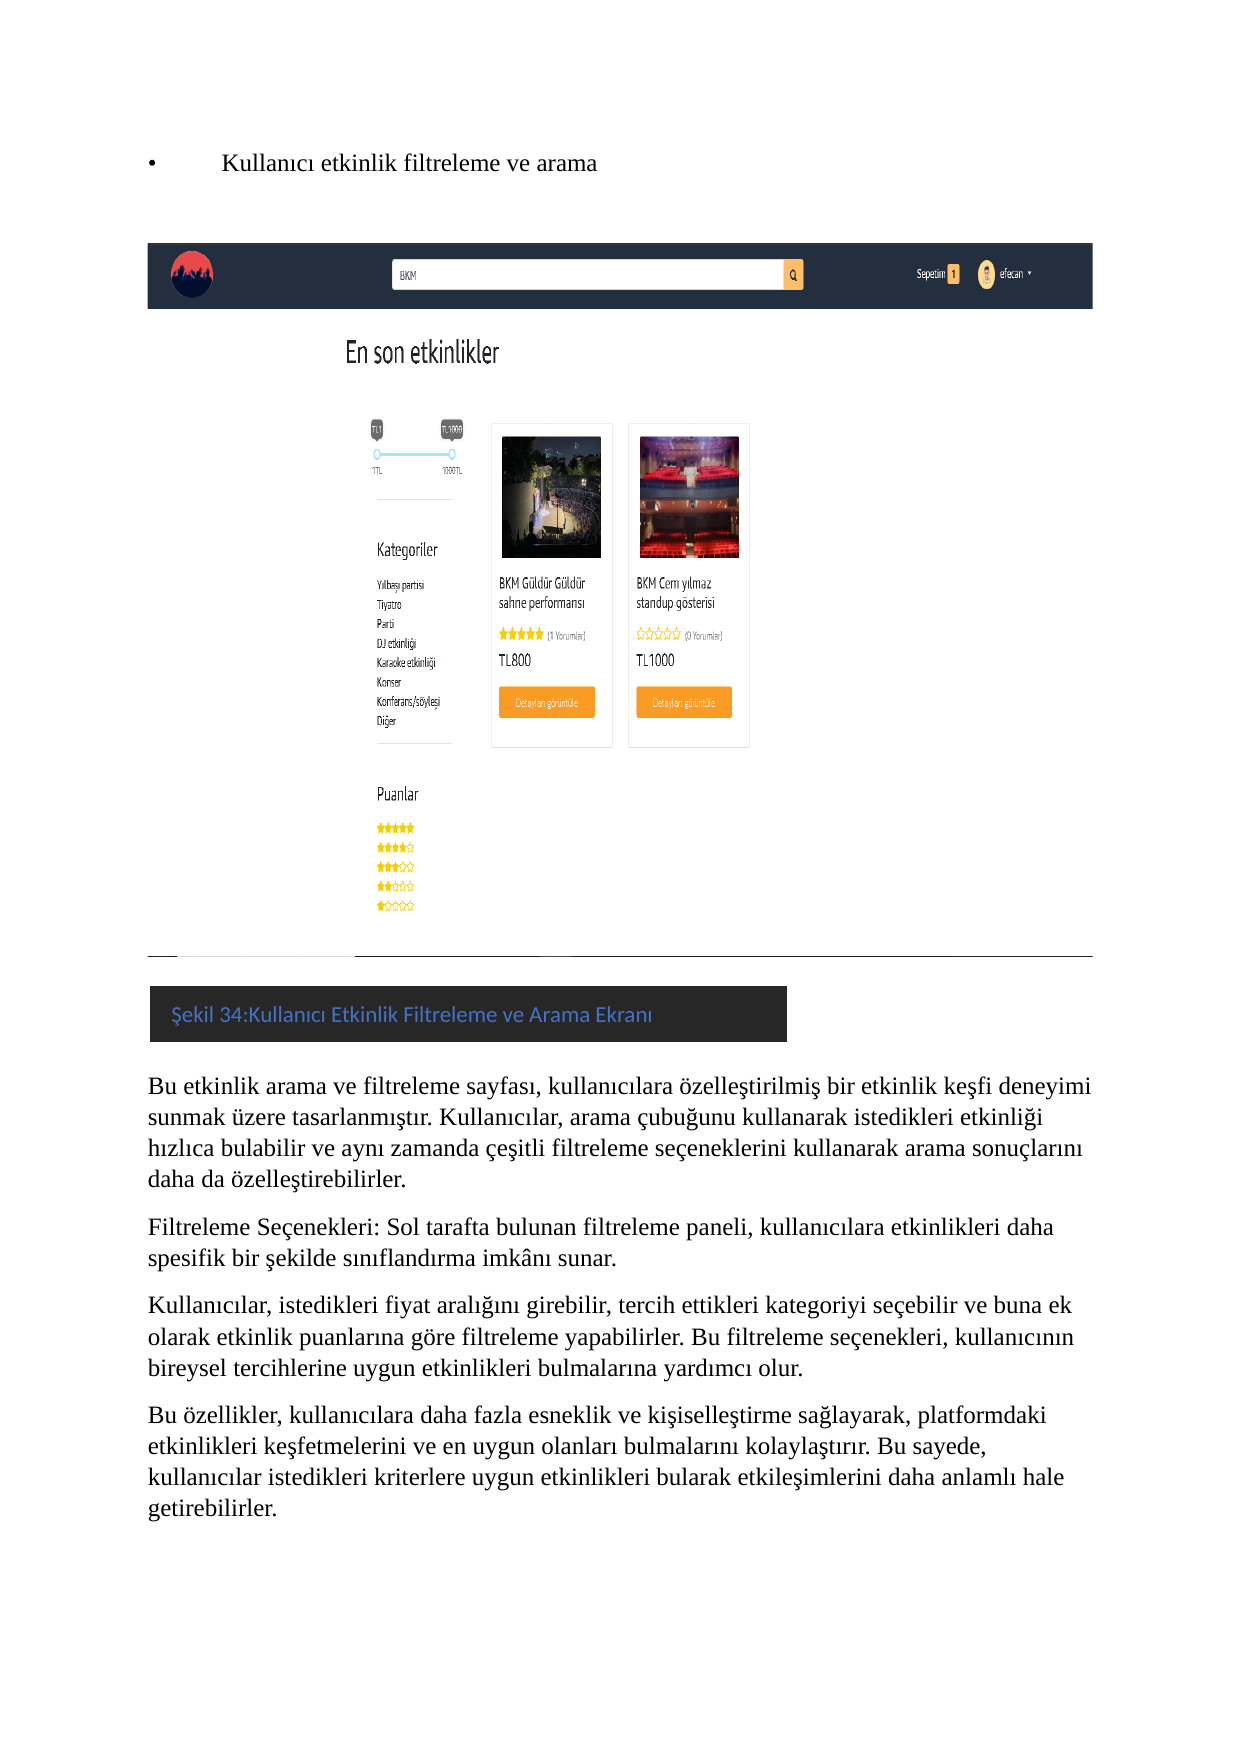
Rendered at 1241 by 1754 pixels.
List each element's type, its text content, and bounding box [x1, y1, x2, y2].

text Bu özellikler, kullanıcılara daha fazla esneklik ve kişiselleştirme sağlayarak, platformdaki etkinlikleri keşfetmelerini ve en uygun olanları bulmalarını kolaylaştırır. Bu sayede, kullanıcılar istedikleri kriterlere uygun etkinlikleri bularak etkileşimlerini daha anlamlı hale getirebilirler. [148, 1400, 1093, 1522]
text Bu etkinlik arama ve filtreleme sayfası, kullanıcılara özelleştirilmiş bir etkinlik keşfi deneyimi sunmak üzere tasarlanmıştır. Kullanıcılar, arama çubuğunu kullanarak istedikleri etkinliği hızlıca bulabilir ve aynı zamanda çeşitli filtreleme seçeneklerini kullanarak arama sonuçlarını daha da özelleştirebilirler. [148, 1071, 1093, 1193]
text Filtreleme Seçenekleri: Sol tarafta bulunan filtreleme paneli, kullanıcılara etkinlikleri daha spesifik bir şekilde sınıflandırma imkânı sunar. [148, 1212, 1093, 1272]
picture [147, 243, 1093, 957]
text Kullanıcılar, istedikleri fiyat aralığını girebilir, tercih ettikleri kategoriyi seçebilir ve buna ek olarak etkinlik puanlarına göre filtreleme yapabilirler. Bu filtreleme seçenekleri, kullanıcının bireysel tercihlerine uygun etkinlikleri bulmalarına yardımcı olur. [148, 1291, 1093, 1381]
list Kullanıcı etkinlik filtreleme ve arama [148, 148, 1093, 176]
